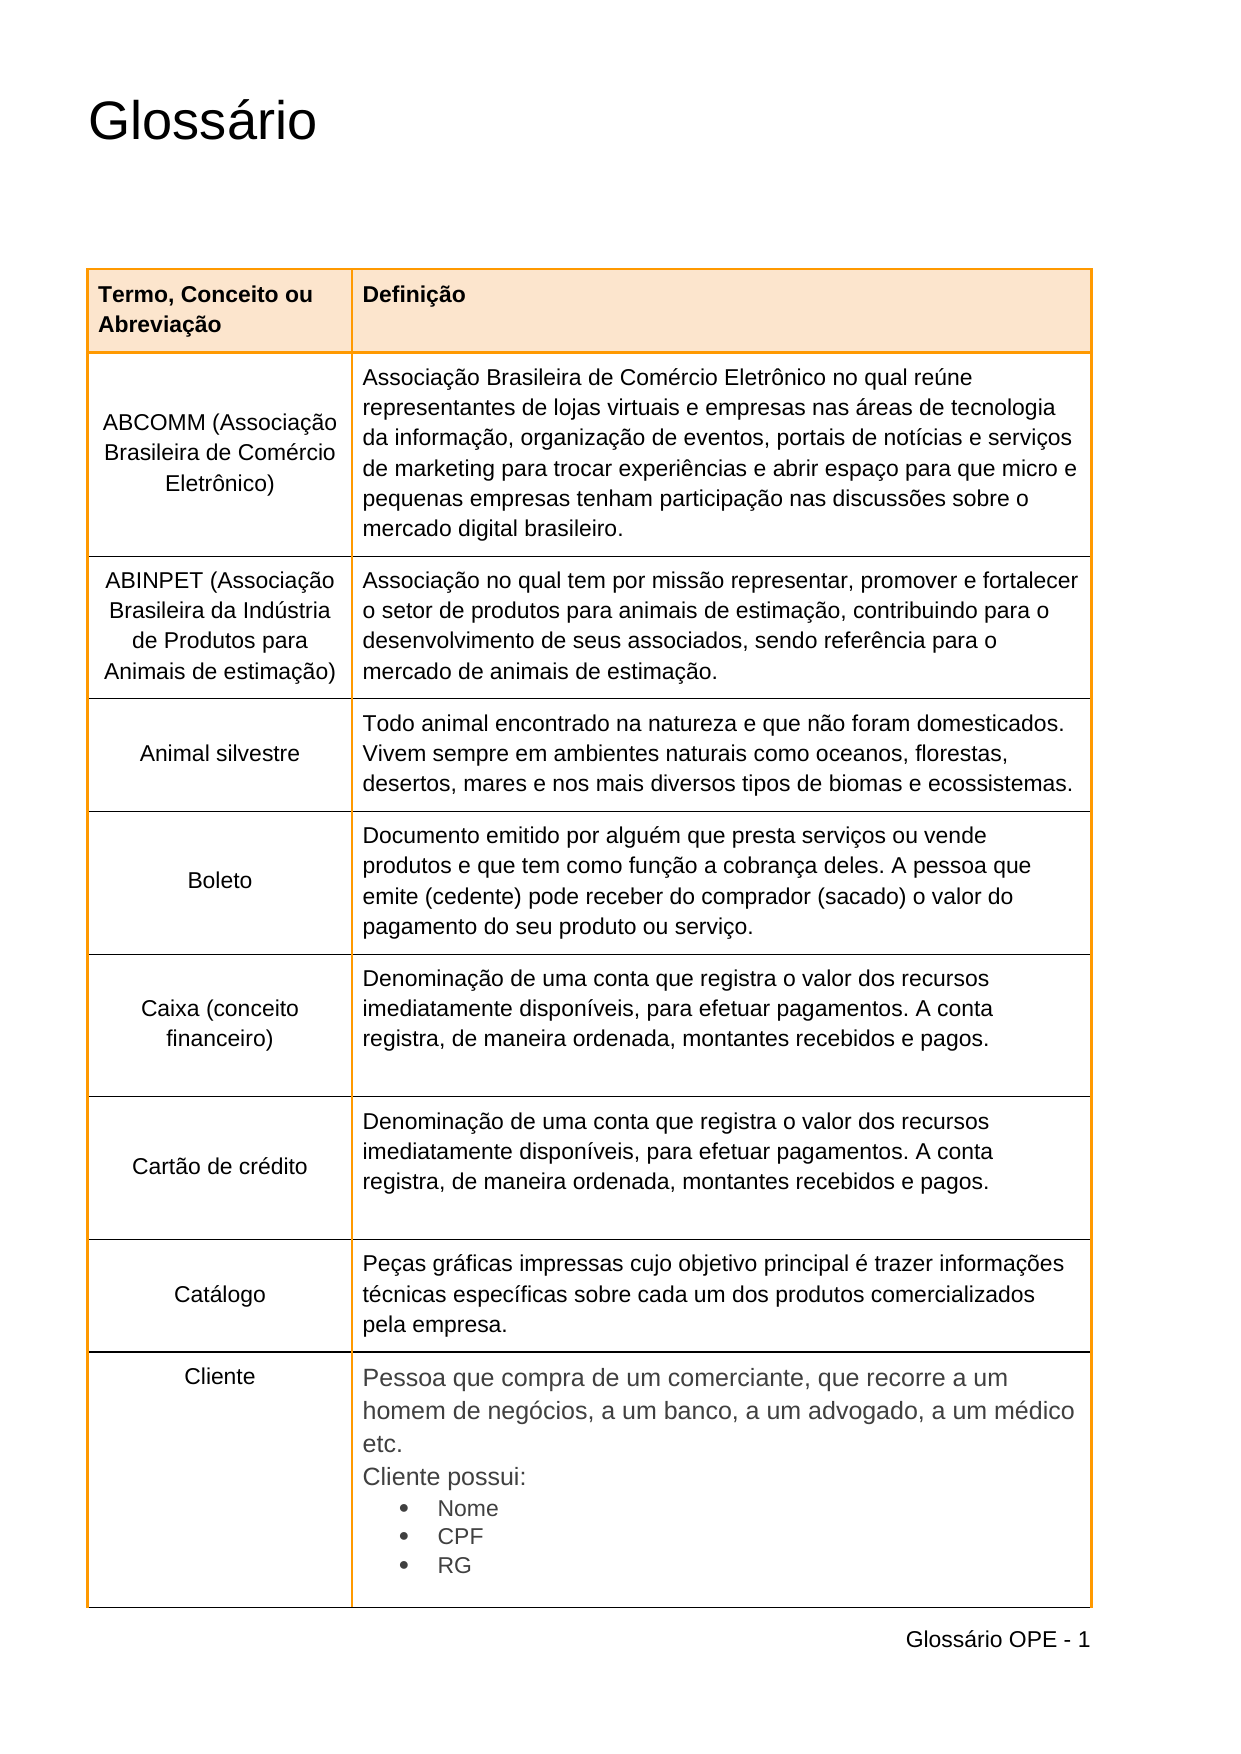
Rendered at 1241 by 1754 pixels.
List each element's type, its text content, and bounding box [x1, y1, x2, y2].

table_header Termo, Conceito ou Abreviação [89, 270, 351, 351]
table_cell ABCOMM (Associação Brasileira de Comércio Eletrônico) [89, 354, 351, 556]
title Glossário [88, 88, 1090, 151]
table_header Definição [353, 270, 1090, 351]
table_cell Catálogo [89, 1240, 351, 1351]
table_cell Denominação de uma conta que registra o valor dos recursos imediatamente disponíveis, para efetuar pagamentos. A conta registra, de maneira ordenada, montantes recebidos e pagos. [353, 955, 1090, 1096]
table_cell ABINPET (Associação Brasileira da Indústria de Produtos para Animais de estimação) [89, 557, 351, 698]
table_cell Caixa (conceito financeiro) [89, 955, 351, 1096]
table_cell Documento emitido por alguém que presta serviços ou vende produtos e que tem como função a cobrança deles. A pessoa que emite (cedente) pode receber do comprador (sacado) o valor do pagamento do seu produto ou serviço. [353, 812, 1090, 953]
table_cell Peças gráficas impressas cujo objetivo principal é trazer informações técnicas específicas sobre cada um dos produtos comercializados pela empresa. [353, 1240, 1090, 1351]
table_cell Todo animal encontrado na natureza e que não foram domesticados. Vivem sempre em ambientes naturais como oceanos, florestas, desertos, mares e nos mais diversos tipos de biomas e ecossistemas. [353, 699, 1090, 811]
table_cell Denominação de uma conta que registra o valor dos recursos imediatamente disponíveis, para efetuar pagamentos. A conta registra, de maneira ordenada, montantes recebidos e pagos. [353, 1097, 1090, 1239]
table_cell Boleto [89, 812, 351, 953]
table_cell Cliente [89, 1353, 351, 1607]
table_cell Cartão de crédito [89, 1097, 351, 1239]
table_cell Animal silvestre [89, 699, 351, 811]
table_cell Associação Brasileira de Comércio Eletrônico no qual reúne representantes de lojas virtuais e empresas nas áreas de tecnologia da informação, organização de eventos, portais de notícias e serviços de marketing para trocar experiências e abrir espaço para que micro e pequenas empresas tenham participação nas discussões sobre o mercado digital brasileiro. [353, 354, 1090, 556]
table_cell Associação no qual tem por missão representar, promover e fortalecer o setor de produtos para animais de estimação, contribuindo para o desenvolvimento de seus associados, sendo referência para o mercado de animais de estimação. [353, 557, 1090, 698]
